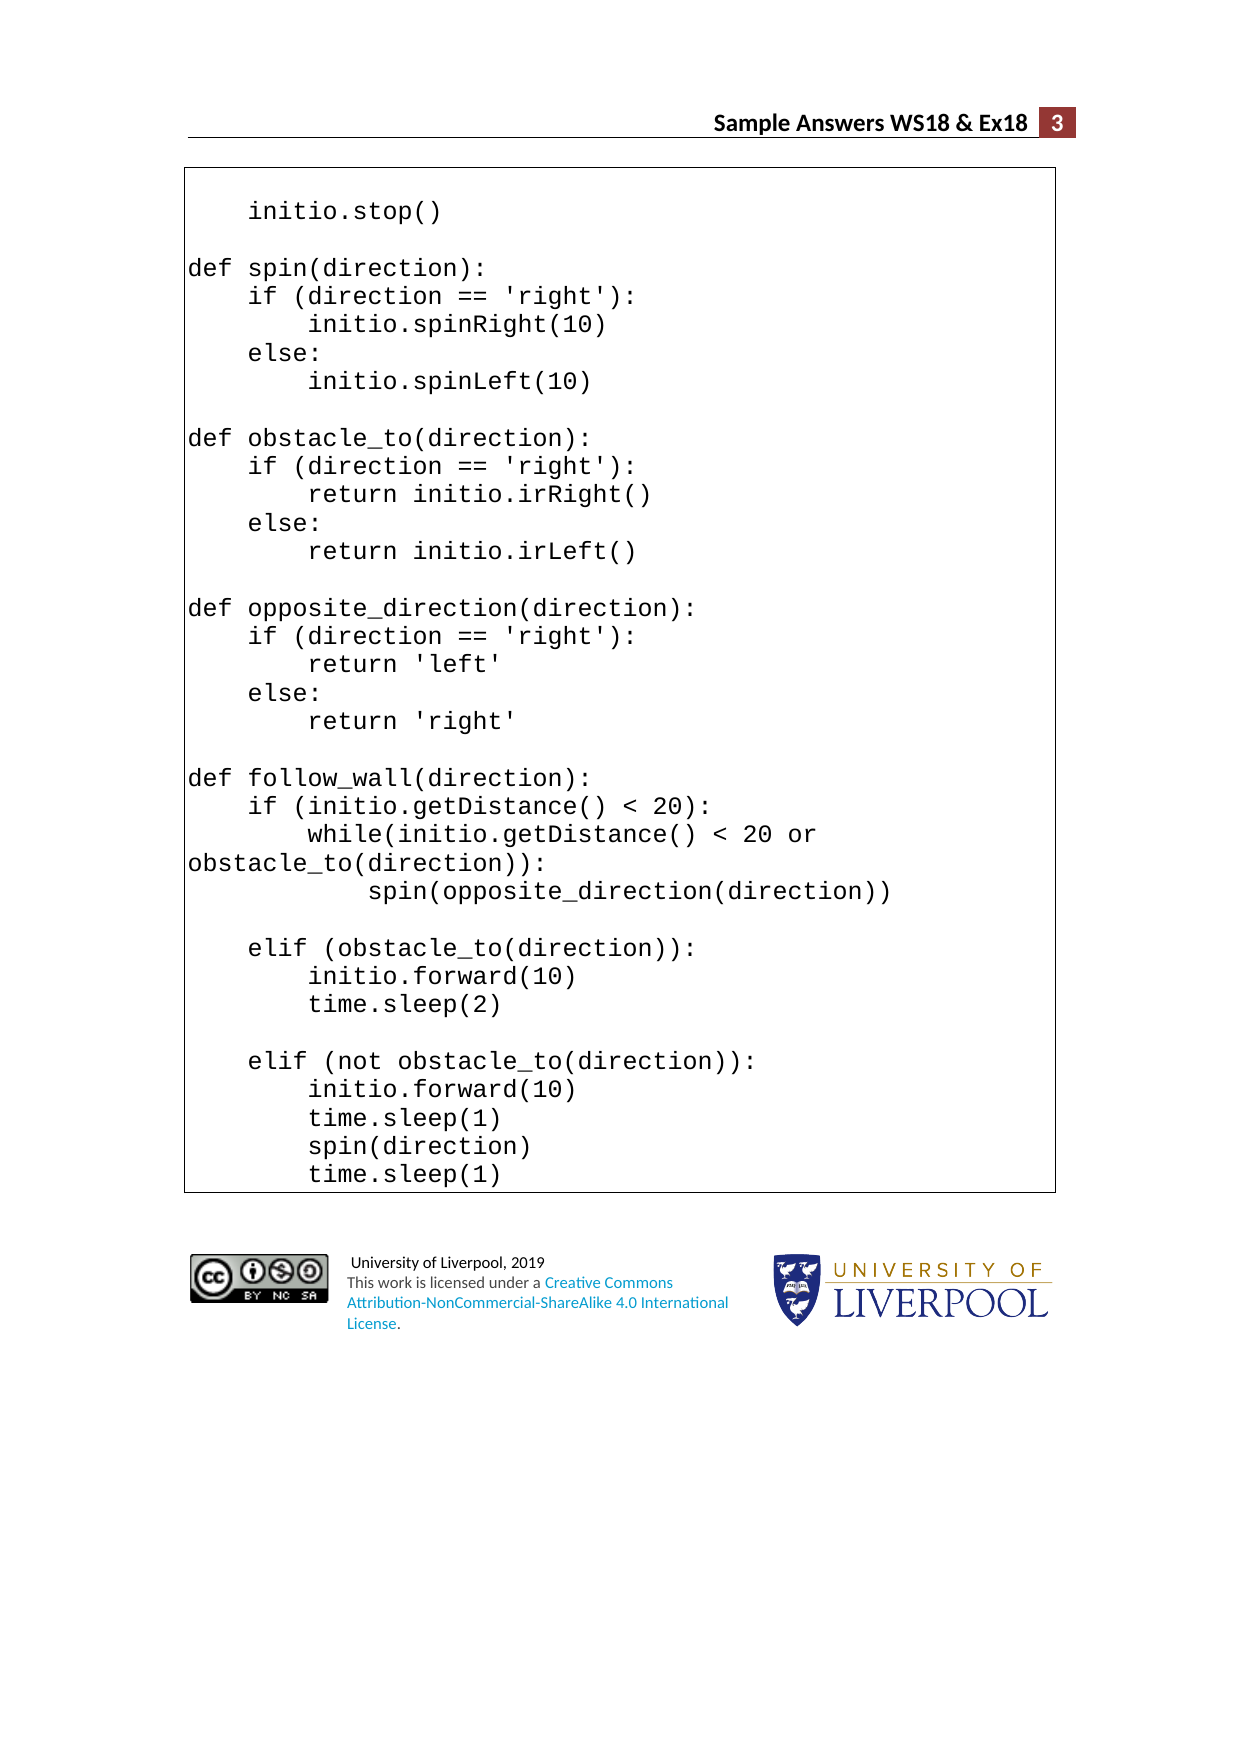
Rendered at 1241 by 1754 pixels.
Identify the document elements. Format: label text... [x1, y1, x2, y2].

text initio.forward(10) [187, 1077, 1053, 1105]
picture [619, 1300, 624, 1308]
text else: [187, 510, 1053, 538]
text initio.stop() [187, 198, 1053, 227]
text return initio.irRight() [187, 482, 1053, 510]
text return 'right' [187, 708, 1053, 737]
text while(initio.getDistance() < 20 or obstacle_to(direction)): [187, 822, 1053, 878]
text if (initio.getDistance() < 20): [187, 793, 1053, 822]
text def obstacle_to(direction): [187, 425, 1053, 453]
text if (direction == 'right'): [187, 283, 1053, 312]
text initio.spinRight(10) [187, 312, 1053, 340]
text elif (obstacle_to(direction)): [187, 935, 1053, 963]
text initio.forward(10) [187, 963, 1053, 992]
text This work is licensed under a Creative Commons Attribution-NonCommercial-ShareAlike 4.0 International License. [187, 1272, 1053, 1333]
text spin(opposite_direction(direction)) [187, 878, 1053, 907]
text def opposite_direction(direction): [187, 595, 1053, 623]
text elif (not obstacle_to(direction)): [187, 1048, 1053, 1077]
text if (direction == 'right'): [187, 623, 1053, 652]
text else: [187, 680, 1053, 708]
text return initio.irLeft() [187, 538, 1053, 567]
text return 'left' [187, 652, 1053, 680]
text def spin(direction): [187, 255, 1053, 283]
picture [190, 1254, 329, 1303]
text spin(direction) [187, 1133, 1053, 1159]
text def follow_wall(direction): [187, 765, 1053, 793]
text time.sleep(1) [187, 1105, 1053, 1133]
text time.sleep(1) [185, 1159, 1055, 1192]
text University of Liverpool, 2019 [187, 1252, 1053, 1272]
text if (direction == 'right'): [187, 453, 1053, 482]
text else: [187, 340, 1053, 368]
text time.sleep(2) [187, 992, 1053, 1020]
text initio.spinLeft(10) [187, 368, 1053, 397]
picture [773, 1254, 1053, 1327]
